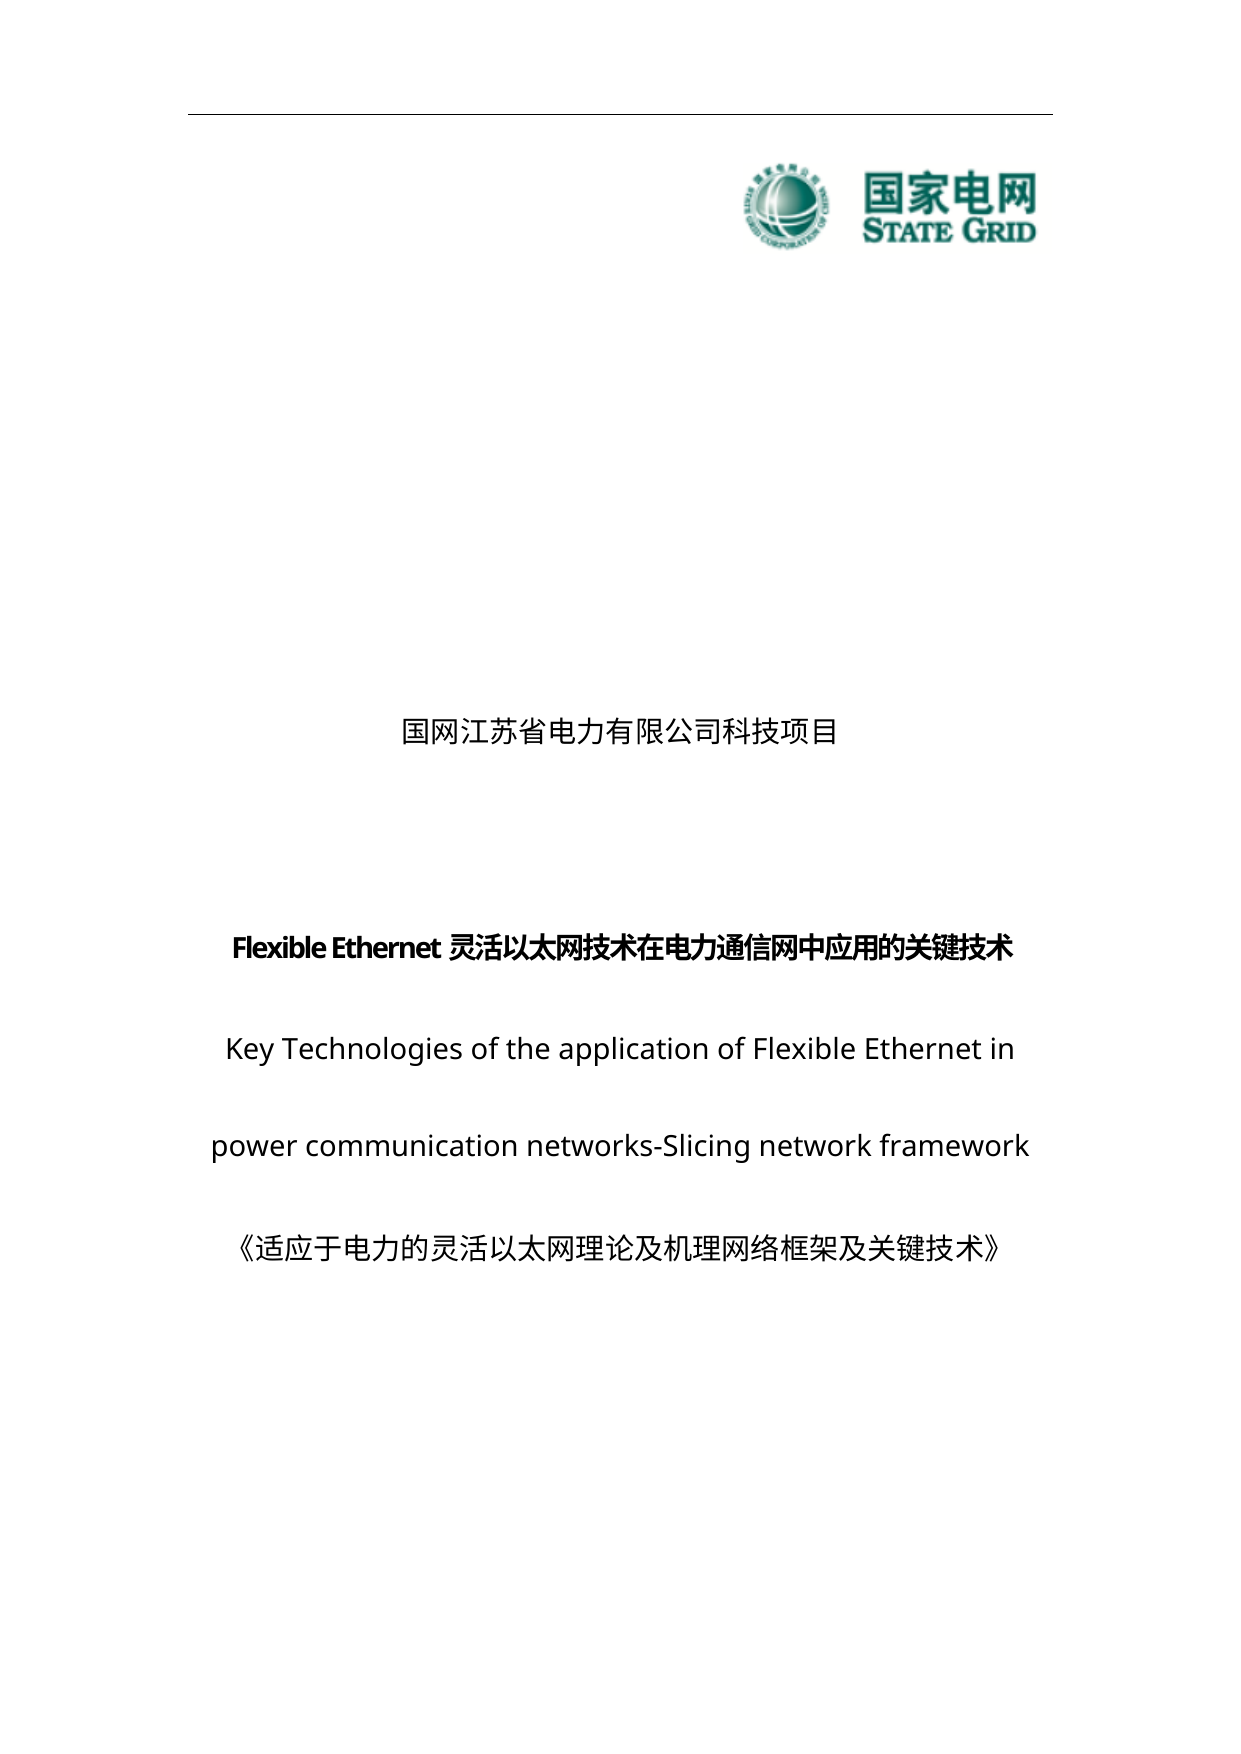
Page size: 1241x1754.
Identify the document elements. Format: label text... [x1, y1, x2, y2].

picture [733, 150, 1053, 268]
text Flexible Ethernet灵活以太网技术在电力通信网中应用的关键技术 [187, 913, 1053, 978]
text 《适应于电力的灵活以太网理论及机理网络框架及关键技术》 [187, 1214, 1053, 1279]
text 国网江苏省电力有限公司科技项目 [187, 698, 1053, 763]
text Key Technologies of the application of Flexible Ethernet in power communication networks-Slicing network framework [187, 1016, 1053, 1178]
